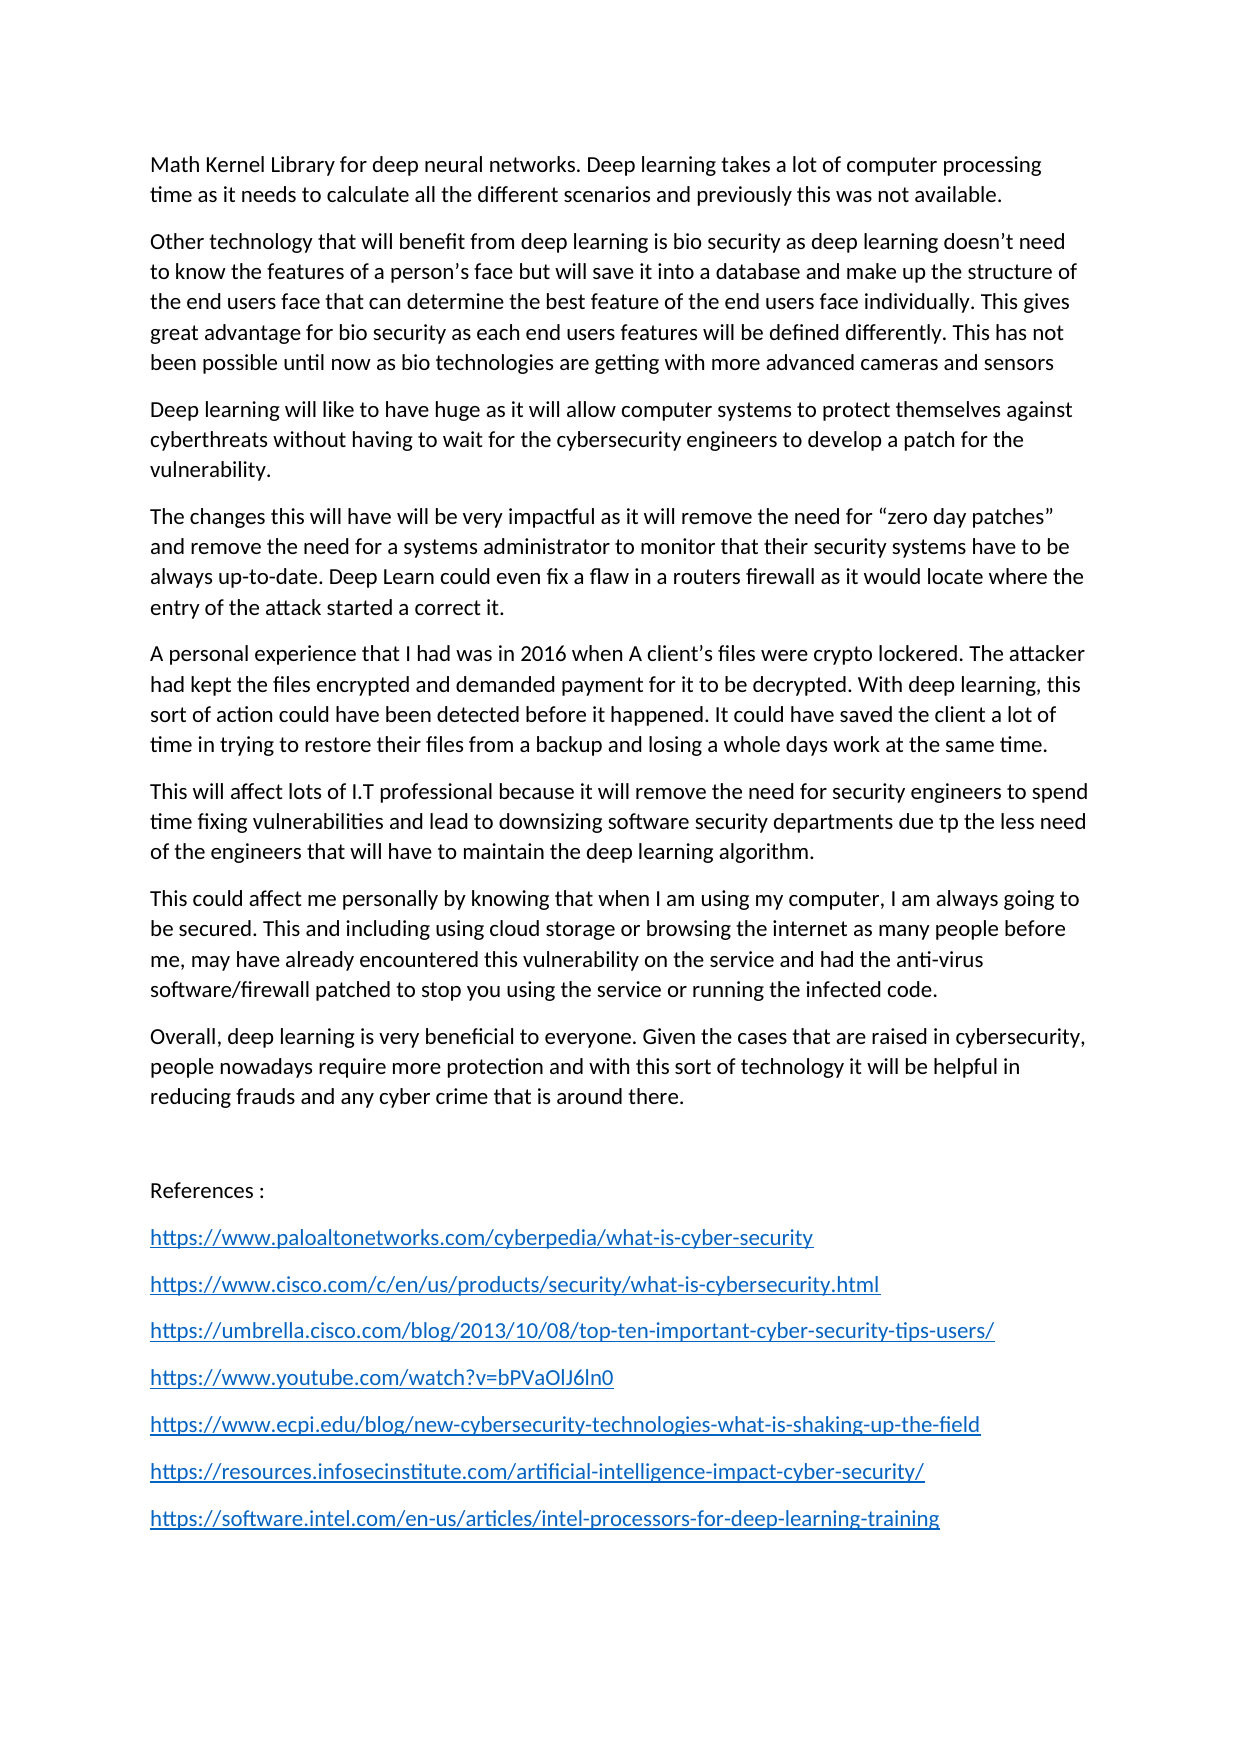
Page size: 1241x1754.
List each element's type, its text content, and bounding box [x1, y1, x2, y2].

text https://umbrella.cisco.com/blog/2013/10/08/top-ten-important-cyber-security-tips-users/ [150, 1317, 1090, 1345]
text This will affect lots of I.T professional because it will remove the need for security engineers to spend time fixing vulnerabilities and lead to downsizing software security departments due tp the less need of the engineers that will have to maintain the deep learning algorithm. [150, 777, 1090, 866]
text The changes this will have will be very impactful as it will remove the need for “zero day patches” and remove the need for a systems administrator to monitor that their security systems have to be always up-to-date. Deep Learn could even fix a flaw in a routers firewall as it would locate where the entry of the attack started a correct it. [150, 502, 1090, 621]
text https://resources.infosecinstitute.com/artificial-intelligence-impact-cyber-security/ [150, 1457, 1090, 1485]
text This could affect me personally by knowing that when I am using my computer, I am always going to be secured. This and including using cloud storage or browsing the internet as many people before me, may have already encountered this vulnerability on the service and had the anti-virus software/firewall patched to stop you using the service or running the infected code. [150, 884, 1090, 1003]
text Deep learning will like to have huge as it will allow computer systems to protect themselves against cyberthreats without having to wait for the cybersecurity engineers to develop a patch for the vulnerability. [150, 395, 1090, 483]
text https://www.ecpi.edu/blog/new-cybersecurity-technologies-what-is-shaking-up-the-field [150, 1410, 1090, 1438]
text References : [150, 1176, 1090, 1204]
text https://www.paloaltonetworks.com/cyberpedia/what-is-cyber-security [150, 1223, 1090, 1251]
text A personal experience that I had was in 2016 when A client’s files were crypto lockered. The attacker had kept the files encrypted and demanded payment for it to be decrypted. With deep learning, this sort of action could have been detected before it happened. It could have saved the client a lot of time in trying to restore their files from a backup and losing a whole days work at the same time. [150, 639, 1090, 758]
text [150, 150, 1090, 208]
text https://software.intel.com/en-us/articles/intel-processors-for-deep-learning-training [150, 1504, 1090, 1532]
text Other technology that will benefit from deep learning is bio security as deep learning doesn’t need to know the features of a person’s face but will save it into a database and make up the structure of the end users face that can determine the best feature of the end users face individually. This gives great advantage for bio security as each end users features will be defined differently. This has not been possible until now as bio technologies are getting with more advanced cameras and sensors [150, 227, 1090, 376]
text https://www.youtube.com/watch?v=bPVaOlJ6ln0 [150, 1363, 1090, 1392]
text https://www.cisco.com/c/en/us/products/security/what-is-cybersecurity.html [150, 1270, 1090, 1298]
text Overall, deep learning is very beneficial to everyone. Given the cases that are raised in cybersecurity, people nowadays require more protection and with this sort of technology it will be helpful in reducing frauds and any cyber crime that is around there. [150, 1022, 1090, 1110]
